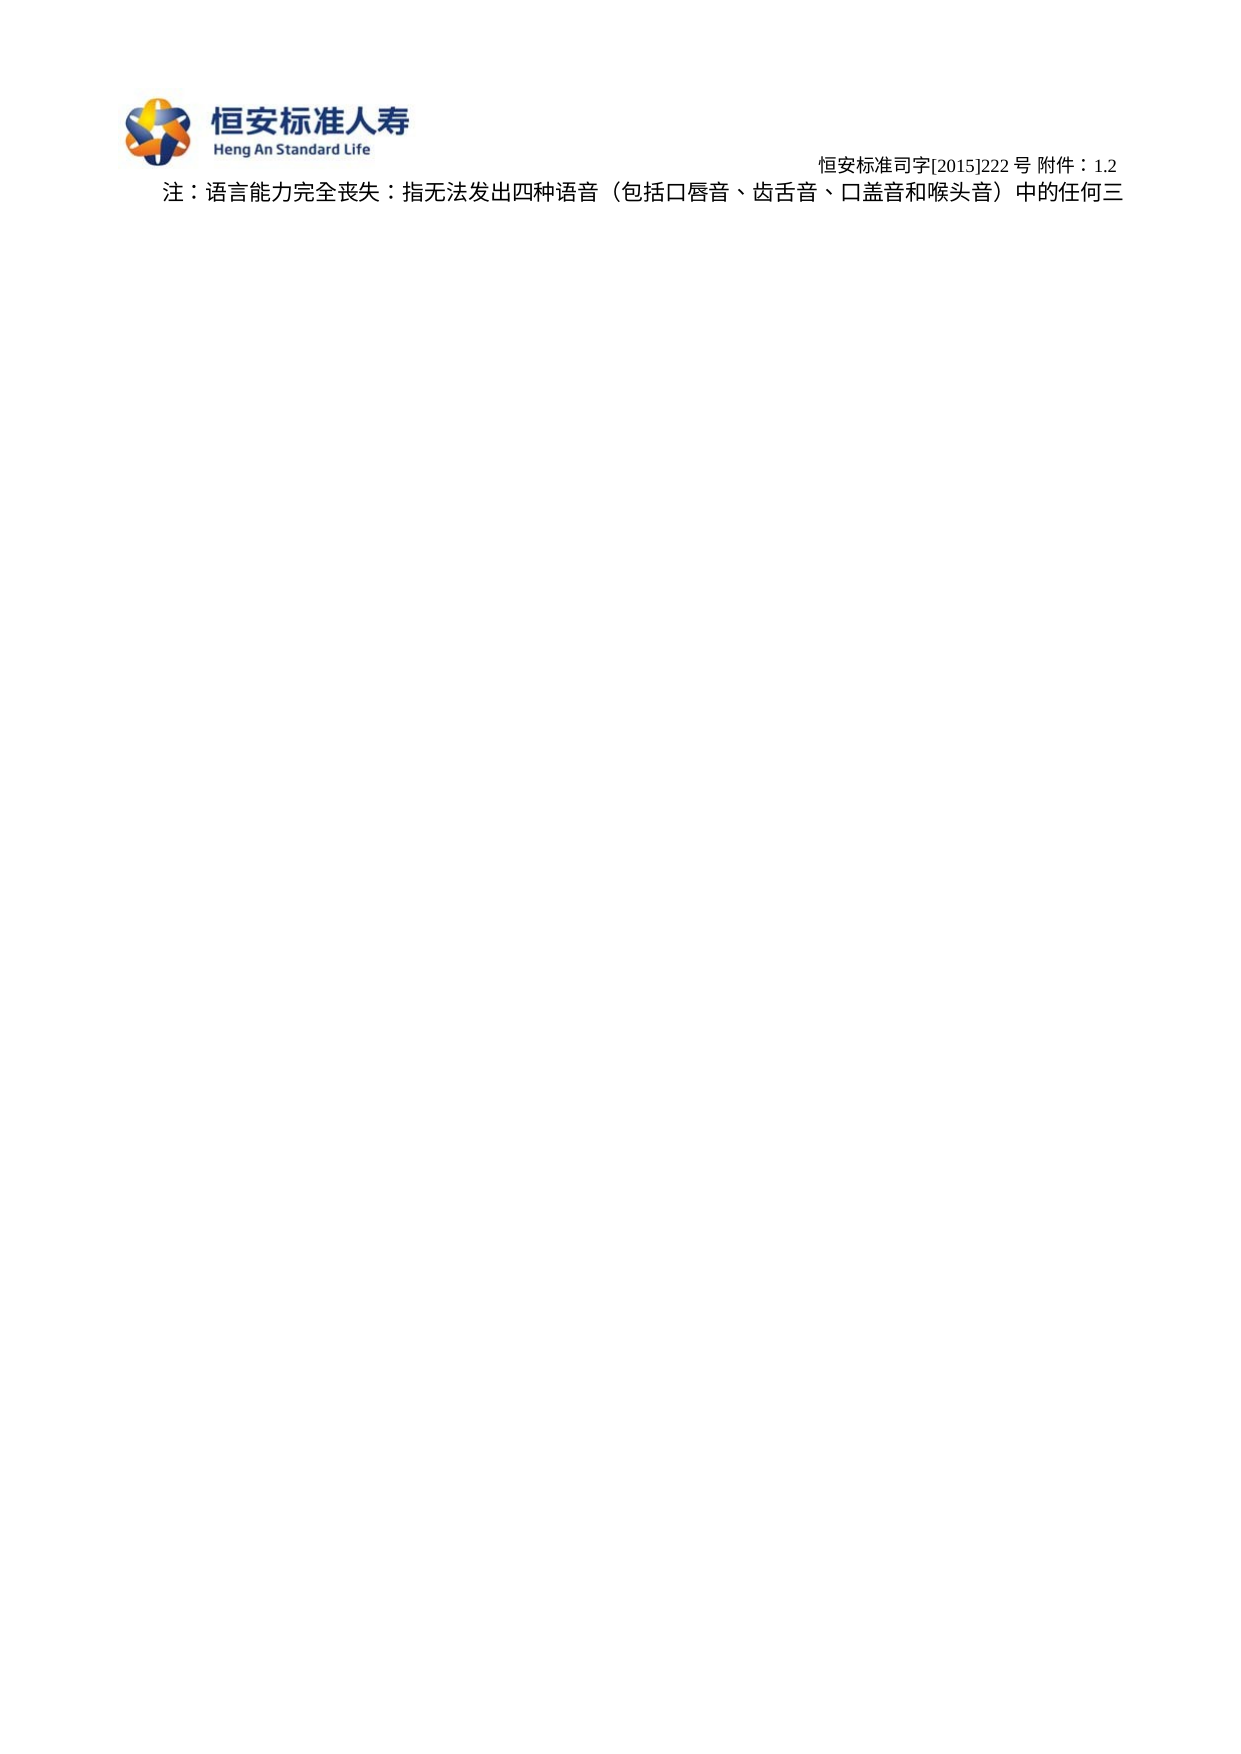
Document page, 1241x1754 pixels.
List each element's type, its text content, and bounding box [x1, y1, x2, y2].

text 注：语言能力完全丧失：指无法发出四种语音（包括口唇音、齿舌音、口盖音和喉头音）中的任何三 [162, 177, 1144, 207]
picture [118, 88, 417, 174]
